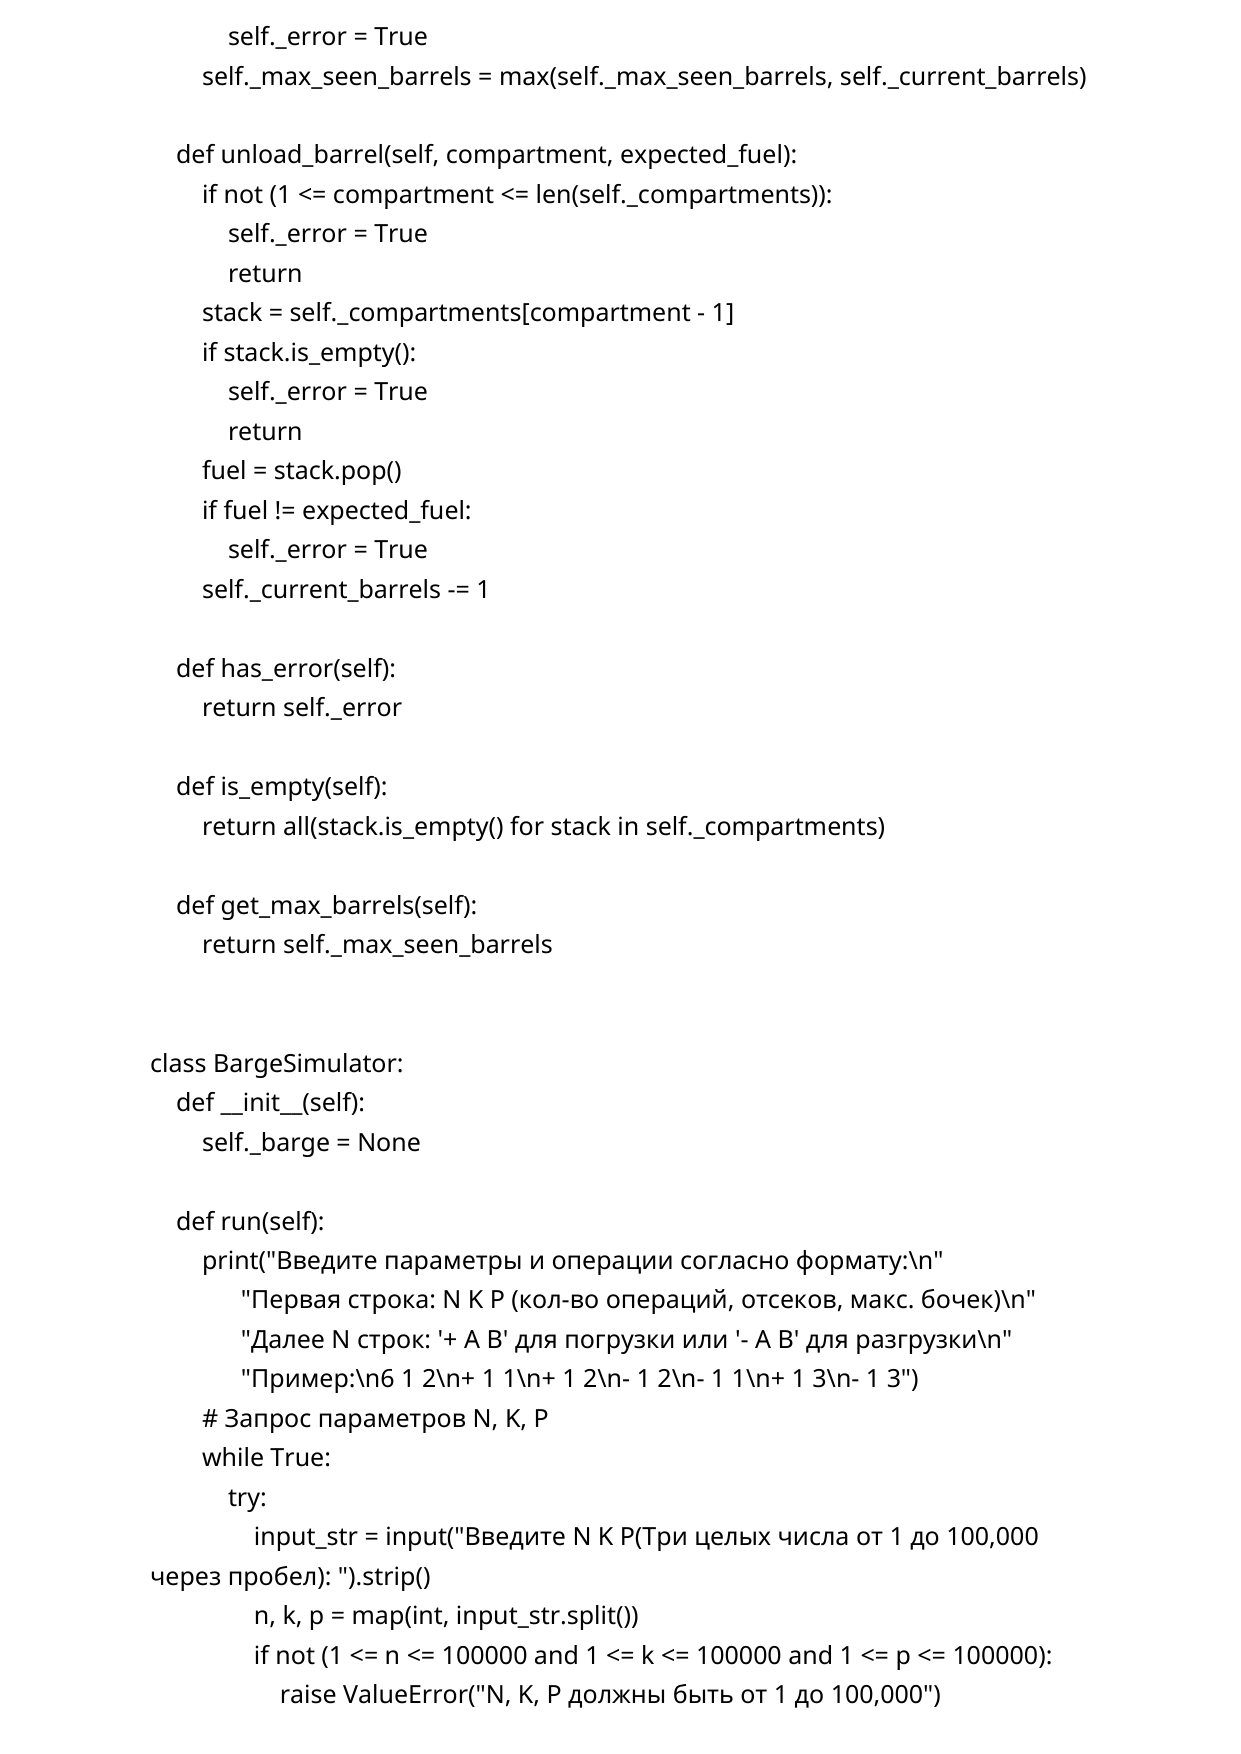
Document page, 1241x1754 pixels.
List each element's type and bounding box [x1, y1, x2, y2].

text [150, 19, 1090, 1711]
